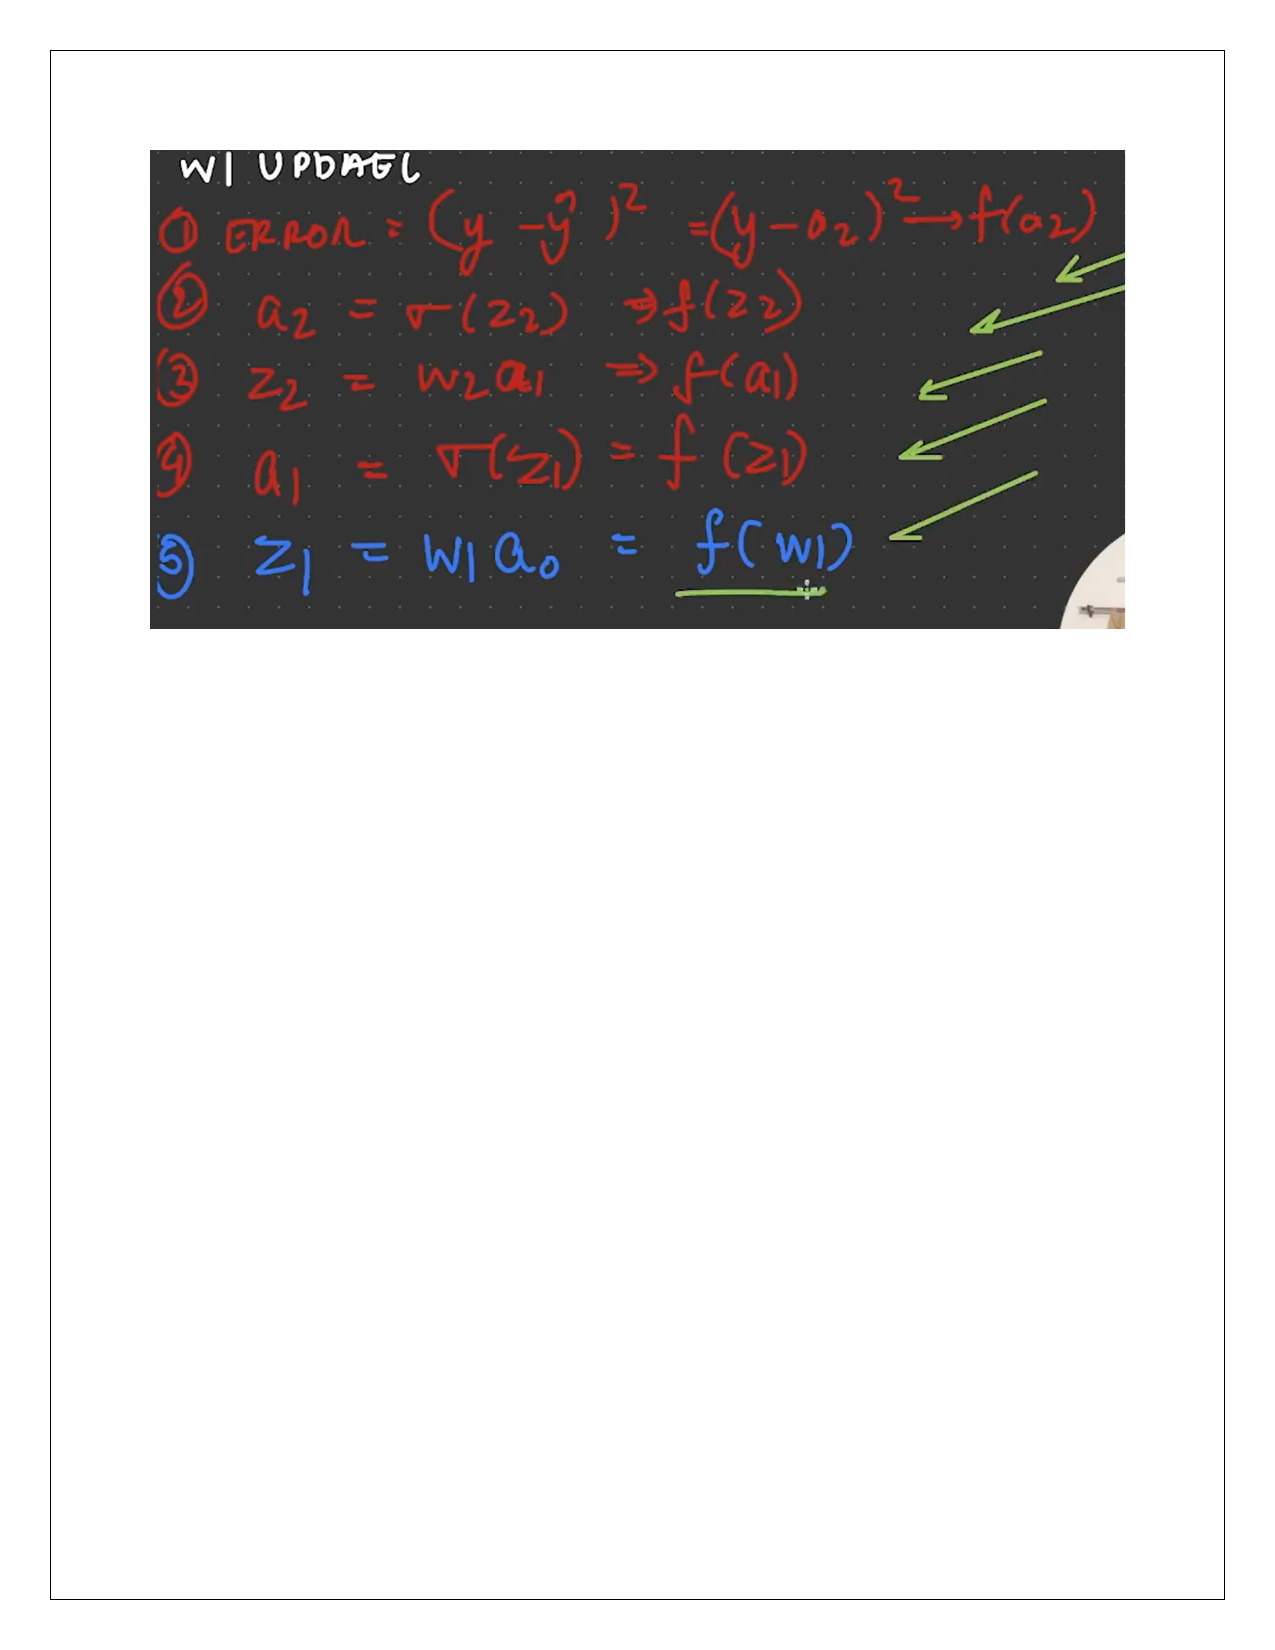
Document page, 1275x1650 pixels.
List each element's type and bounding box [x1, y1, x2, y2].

picture [150, 150, 1125, 629]
